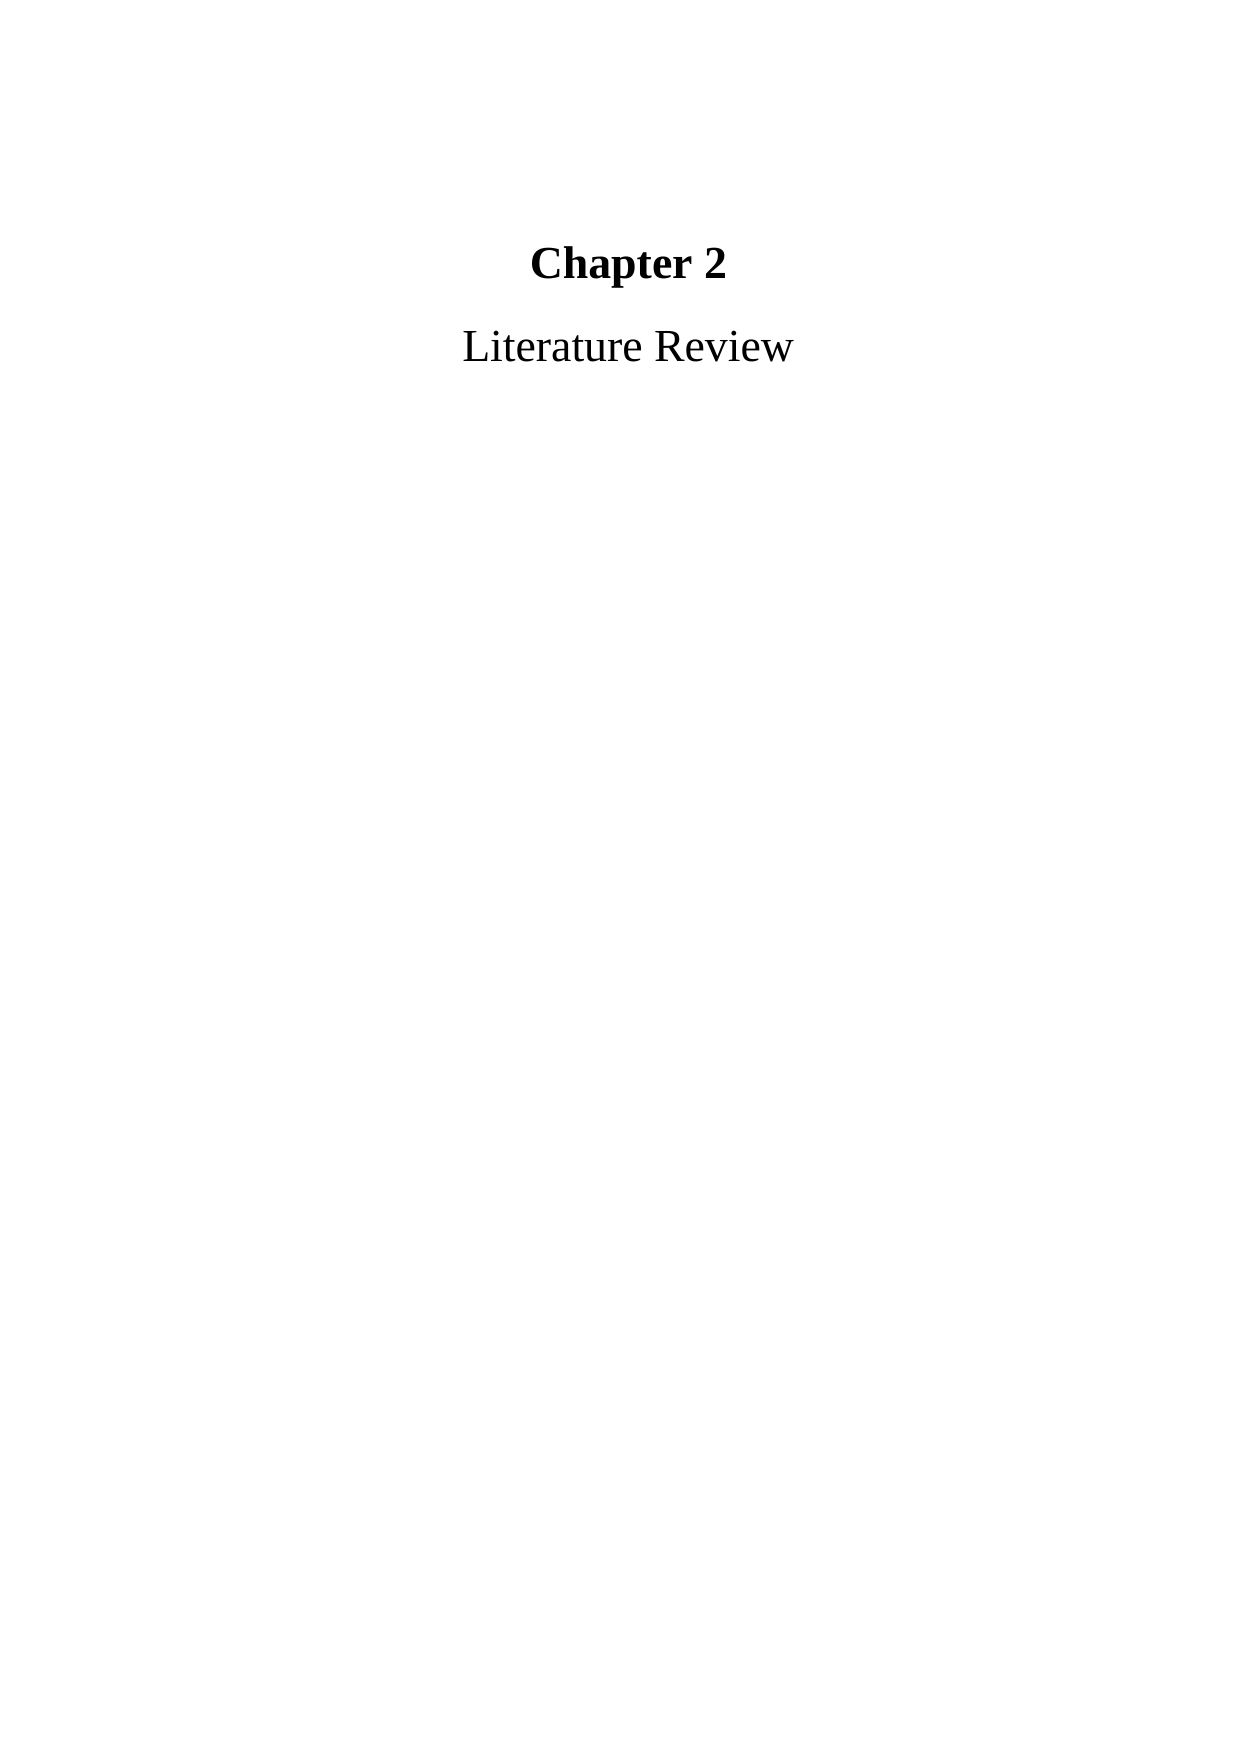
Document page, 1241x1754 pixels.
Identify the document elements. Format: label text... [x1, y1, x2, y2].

subtitle Literature Review [225, 318, 1031, 371]
text Chapter 2 [225, 235, 1031, 288]
